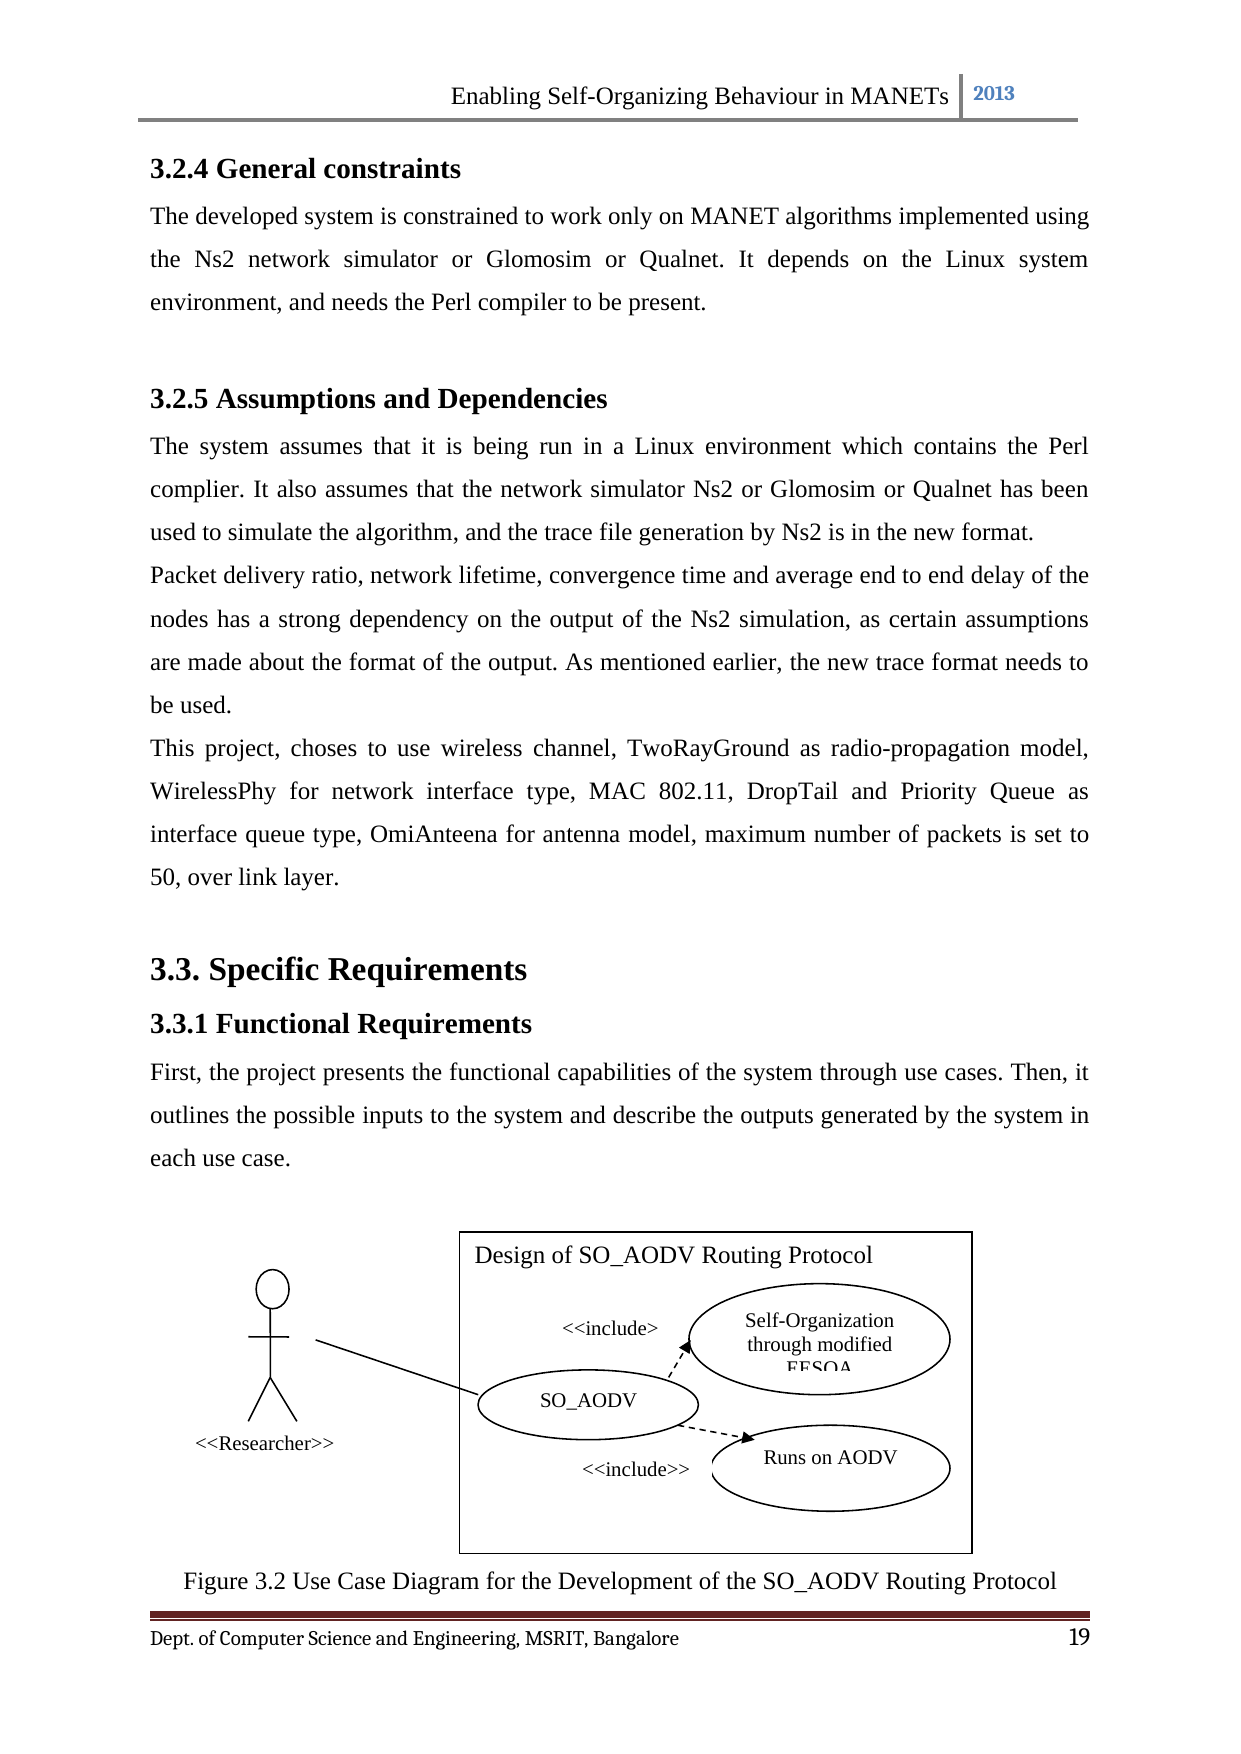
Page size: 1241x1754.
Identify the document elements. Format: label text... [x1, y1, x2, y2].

text This project, choses to use wireless channel, TwoRayGround as radio-propagation model, WirelessPhy for network interface type, MAC 802.11, DropTail and Priority Queue as interface queue type, OmiAnteena for antenna model, maximum number of packets is set to 50, over link layer. [150, 733, 1090, 891]
text 3.3.1 Functional Requirements [150, 1006, 1090, 1040]
text Packet delivery ratio, network lifetime, convergence time and average end to end delay of the nodes has a strong dependency on the output of the Ns2 simulation, as certain assumptions are made about the format of the output. As mentioned earlier, the new trace format needs to be used. [150, 561, 1090, 719]
text 3.3. Specific Requirements [150, 949, 1090, 987]
text Figure 3.2 Use Case Diagram for the Development of the SO_AODV Routing Protocol [150, 1566, 1090, 1595]
text 3.2.4 General constraints [150, 151, 1090, 184]
text First, the project presents the functional capabilities of the system through use cases. Then, it outlines the possible inputs to the system and describe the outputs generated by the system in each use case. [150, 1057, 1090, 1172]
text 3.2.5 Assumptions and Dependencies [150, 381, 1090, 414]
text The developed system is constrained to work only on MANET algorithms implemented using the Ns2 network simulator or Glomosim or Qualnet. It depends on the Linux system environment, and needs the Perl compiler to be present. [150, 201, 1090, 316]
text The system assumes that it is being run in a Linux environment which contains the Perl complier. It also assumes that the network simulator Ns2 or Glomosim or Qualnet has been used to simulate the algorithm, and the trace file generation by Ns2 is in the new format. [150, 431, 1090, 546]
